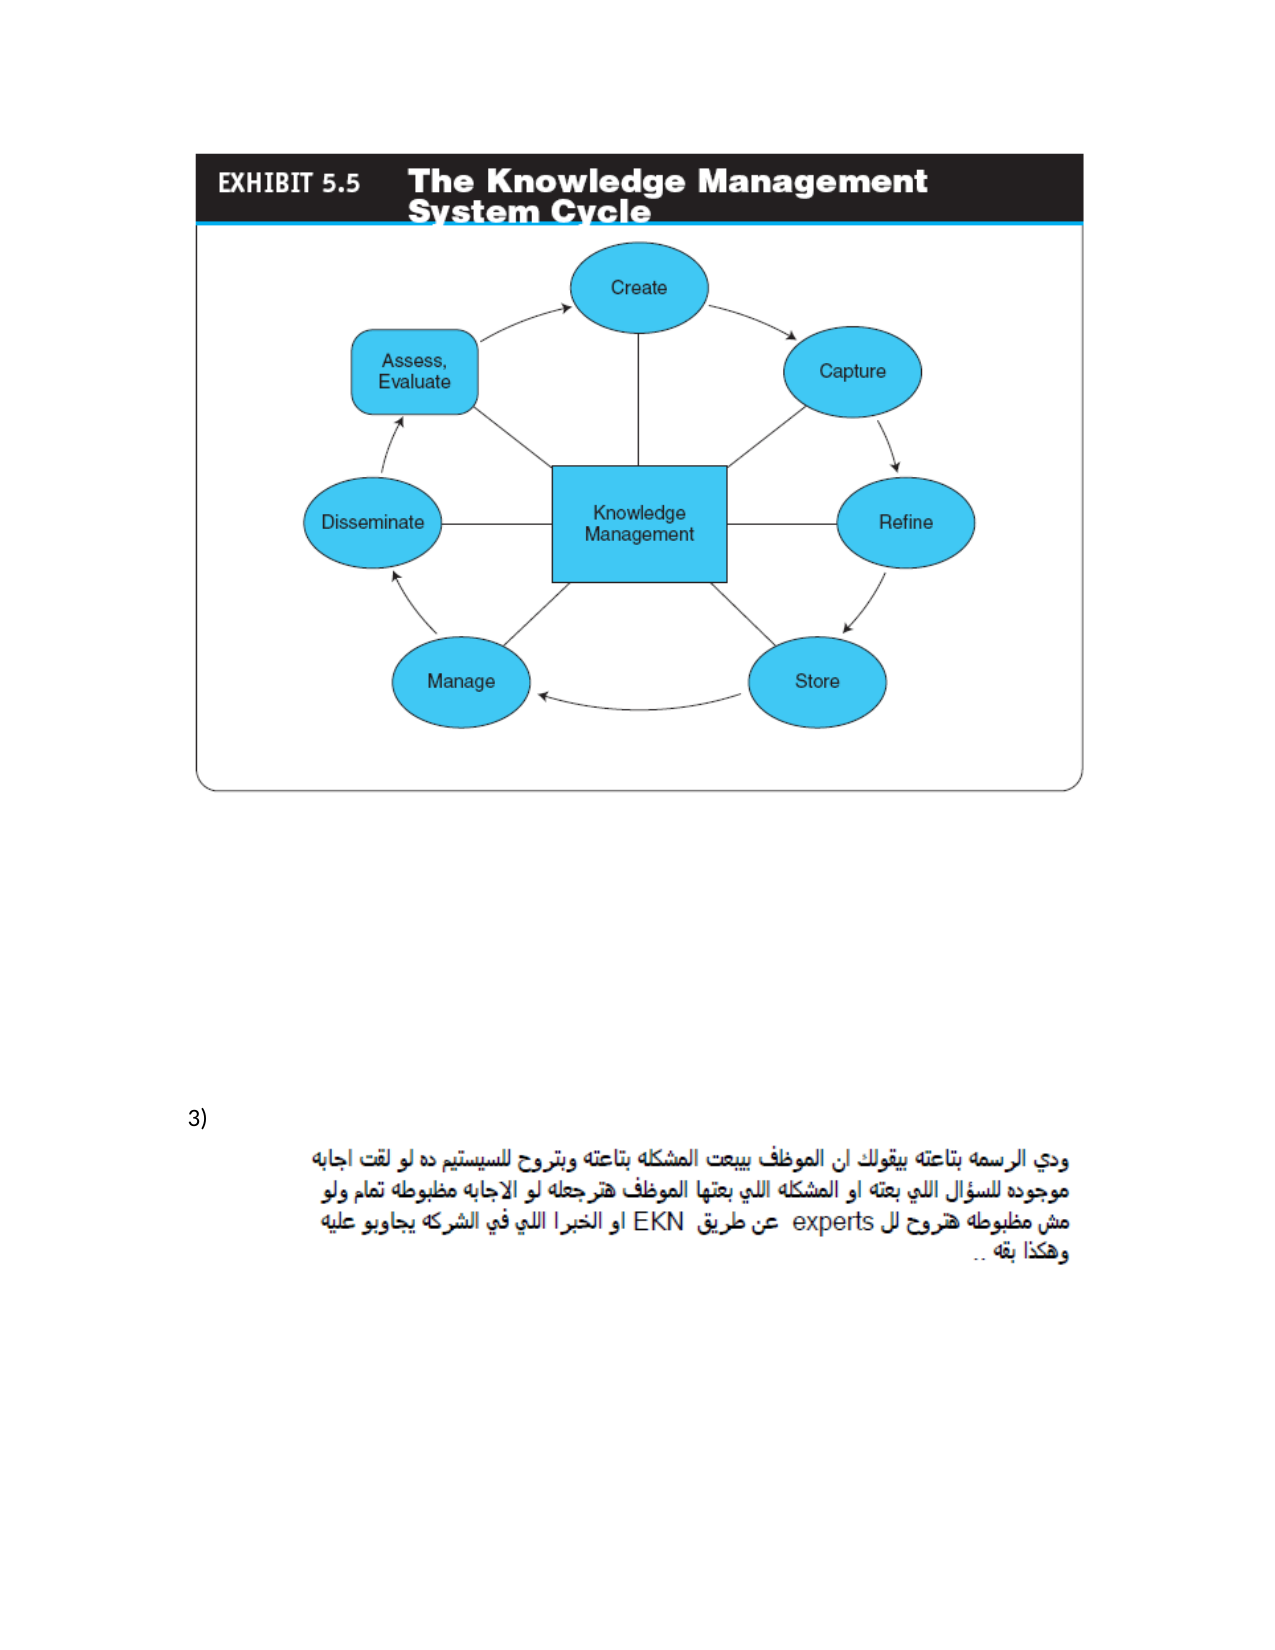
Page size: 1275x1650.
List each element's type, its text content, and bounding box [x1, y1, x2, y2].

text 3) [187, 1102, 1087, 1132]
picture [296, 1132, 1088, 1279]
